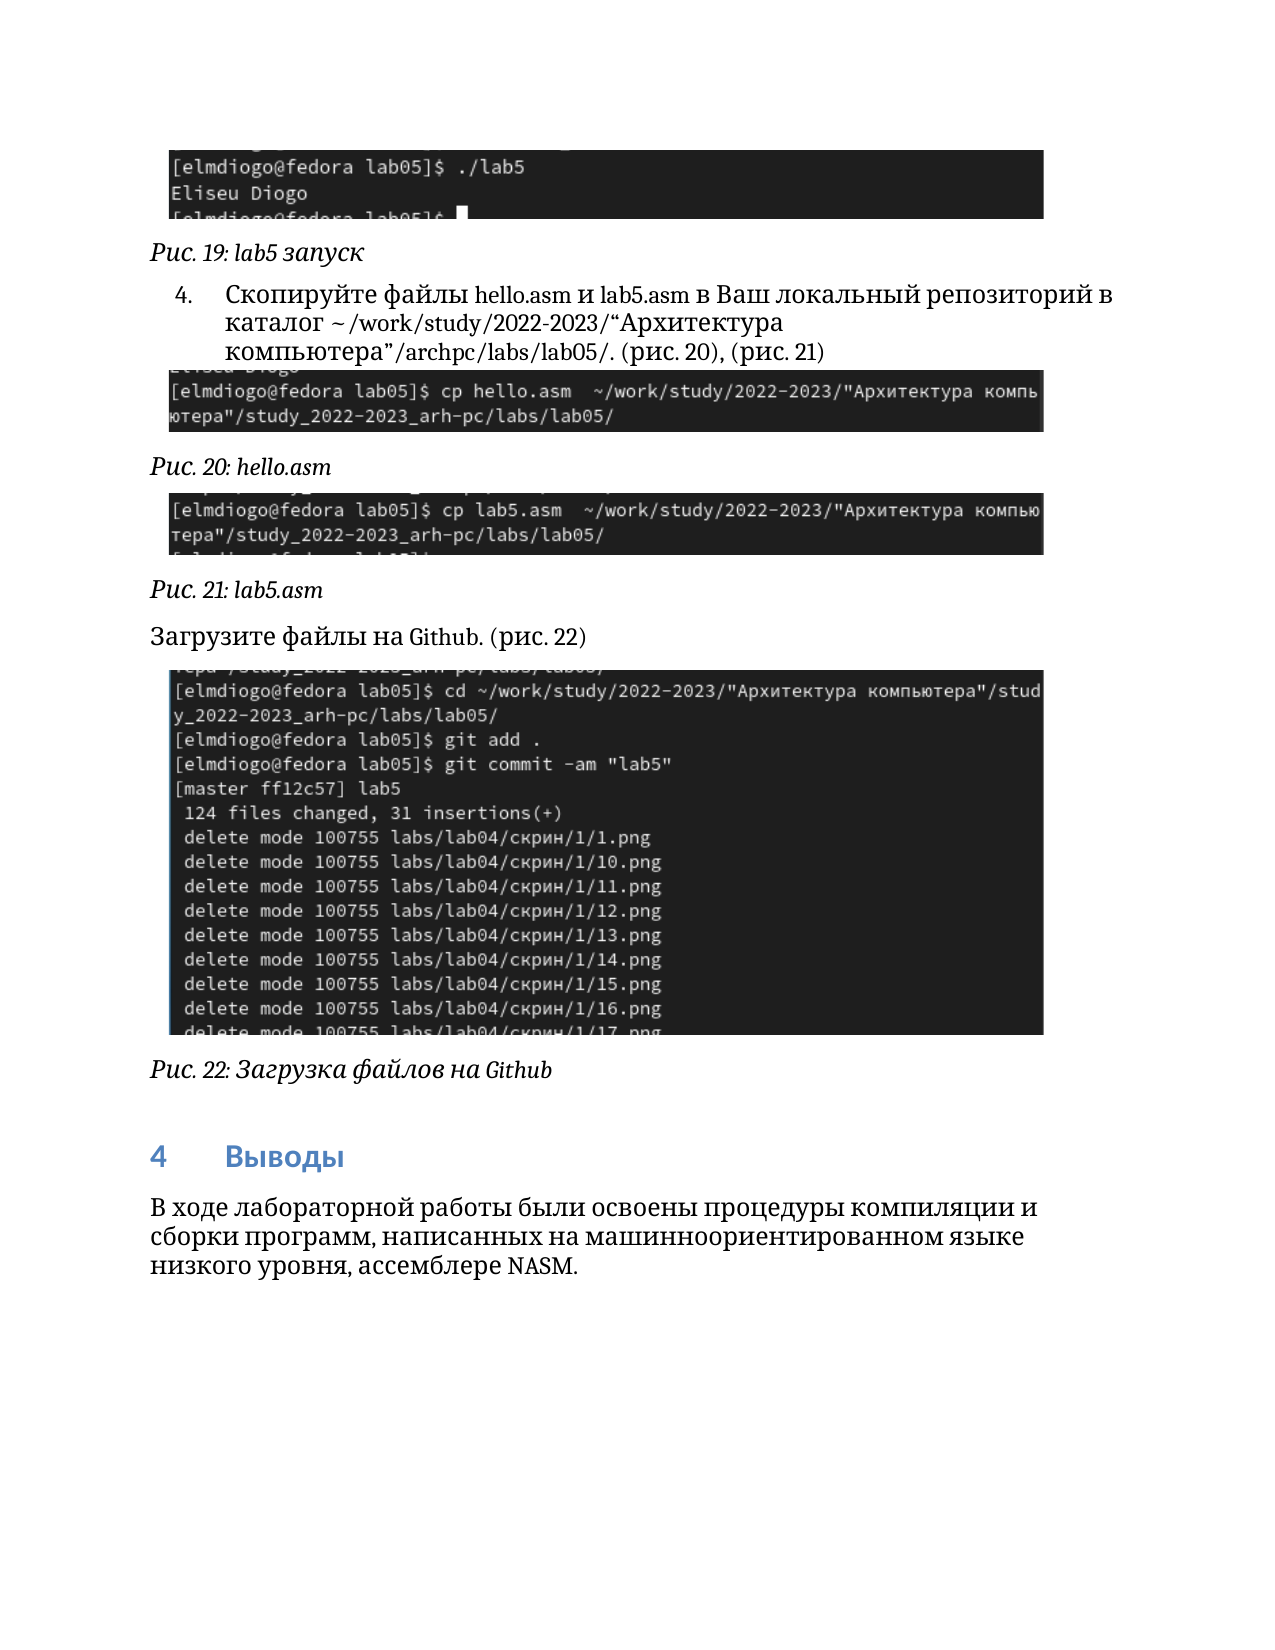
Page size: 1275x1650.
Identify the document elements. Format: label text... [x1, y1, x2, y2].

text Рис. 20: hello.asm [150, 452, 1125, 481]
text Рис. 19: lab5 запуск [150, 239, 1125, 268]
picture [168, 150, 1044, 219]
text Рис. 21: lab5.asm [150, 576, 1125, 604]
text В ходе лабораторной работы были освоены процедуры компиляции и сборки программ, написанных на машинноориентированном языке низкого уровня, ассемблере NASM. [150, 1194, 1125, 1280]
text Рис. 22: Загрузка файлов на Github [150, 1056, 1125, 1084]
picture [168, 370, 1044, 432]
text Загрузите файлы на Github. (рис. 22) [150, 623, 1125, 652]
list Скопируйте файлы hello.asm и lab5.asm в Ваш локальный репозиторий в каталог ~/work/study/2022-2023/“Архитектура компьютера”/archpc/labs/lab05/. (рис. 20), (рис. 21) [175, 281, 1125, 367]
subtitle 4 Выводы [150, 1134, 1125, 1175]
picture [168, 670, 1044, 1035]
picture [168, 493, 1044, 555]
